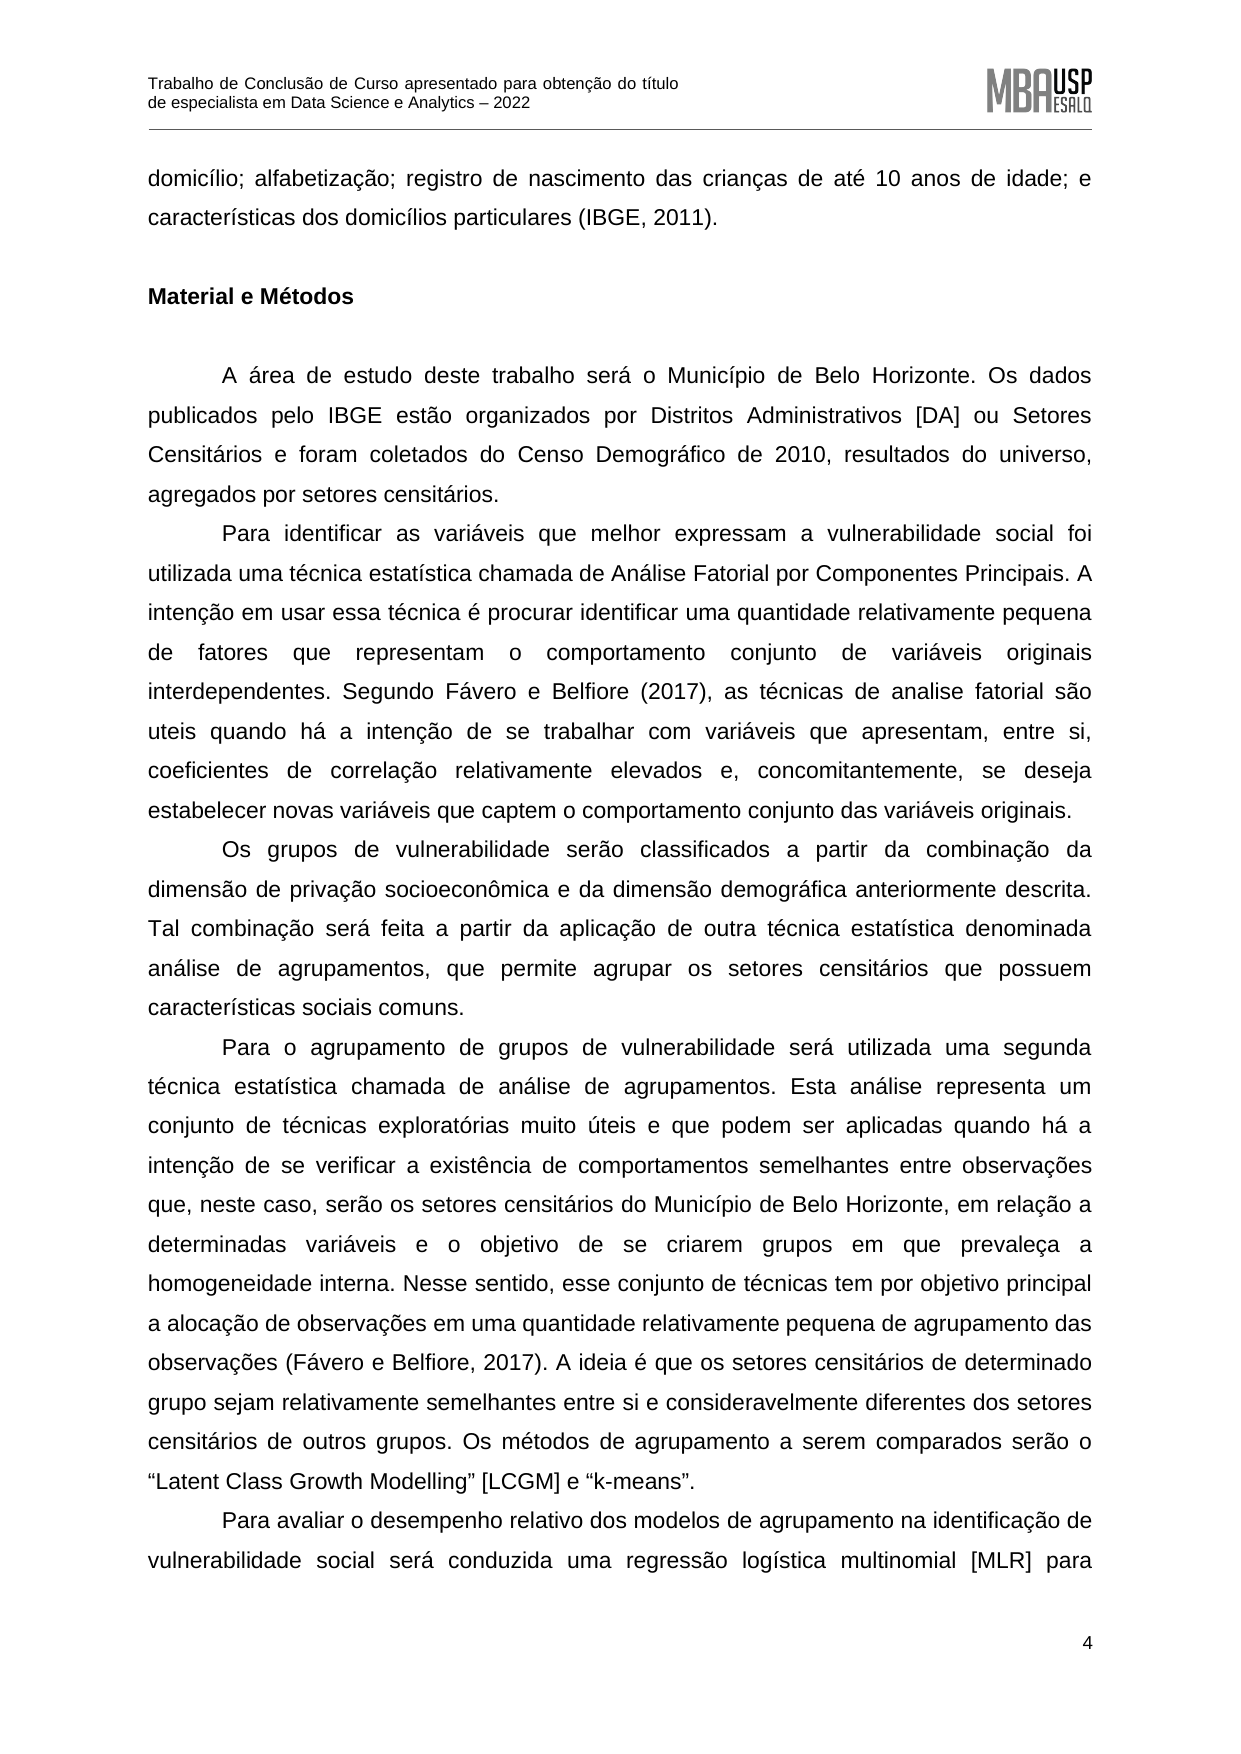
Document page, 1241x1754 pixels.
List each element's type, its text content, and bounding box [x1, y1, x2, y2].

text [148, 165, 1092, 231]
text A área de estudo deste trabalho será o Município de Belo Horizonte. Os dados publicados pelo IBGE estão organizados por Distritos Administrativos [DA] ou Setores Censitários e foram coletados do Censo Demográfico de 2010, resultados do universo, agregados por setores censitários. [148, 362, 1092, 507]
picture [984, 67, 1095, 114]
text Para identificar as variáveis que melhor expressam a vulnerabilidade social foi utilizada uma técnica estatística chamada de Análise Fatorial por Componentes Principais. A intenção em usar essa técnica é procurar identificar uma quantidade relativamente pequena de fatores que representam o comportamento conjunto de variáveis originais interdependentes. Segundo Fávero e Belfiore (2017), as técnicas de analise fatorial são uteis quando há a intenção de se trabalhar com variáveis que apresentam, entre si, coeficientes de correlação relativamente elevados e, concomitantemente, se deseja estabelecer novas variáveis que captem o comportamento conjunto das variáveis originais. [148, 520, 1092, 823]
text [148, 1507, 1092, 1573]
text Para o agrupamento de grupos de vulnerabilidade será utilizada uma segunda técnica estatística chamada de análise de agrupamentos. Esta análise representa um conjunto de técnicas exploratórias muito úteis e que podem ser aplicadas quando há a intenção de se verificar a existência de comportamentos semelhantes entre observações que, neste caso, serão os setores censitários do Município de Belo Horizonte, em relação a determinadas variáveis e o objetivo de se criarem grupos em que prevaleça a homogeneidade interna. Nesse sentido, esse conjunto de técnicas tem por objetivo principal a alocação de observações em uma quantidade relativamente pequena de agrupamento das observações (Fávero e Belfiore, 2017). A ideia é que os setores censitários de determinado grupo sejam relativamente semelhantes entre si e consideravelmente diferentes dos setores censitários de outros grupos. Os métodos de agrupamento a serem comparados serão o “Latent Class Growth Modelling” [LCGM] e “k-means”. [148, 1033, 1092, 1494]
list Material e Métodos [148, 283, 1092, 310]
text Os grupos de vulnerabilidade serão classificados a partir da combinação da dimensão de privação socioeconômica e da dimensão demográfica anteriormente descrita. Tal combinação será feita a partir da aplicação de outra técnica estatística denominada análise de agrupamentos, que permite agrupar os setores censitários que possuem características sociais comuns. [148, 836, 1092, 1020]
